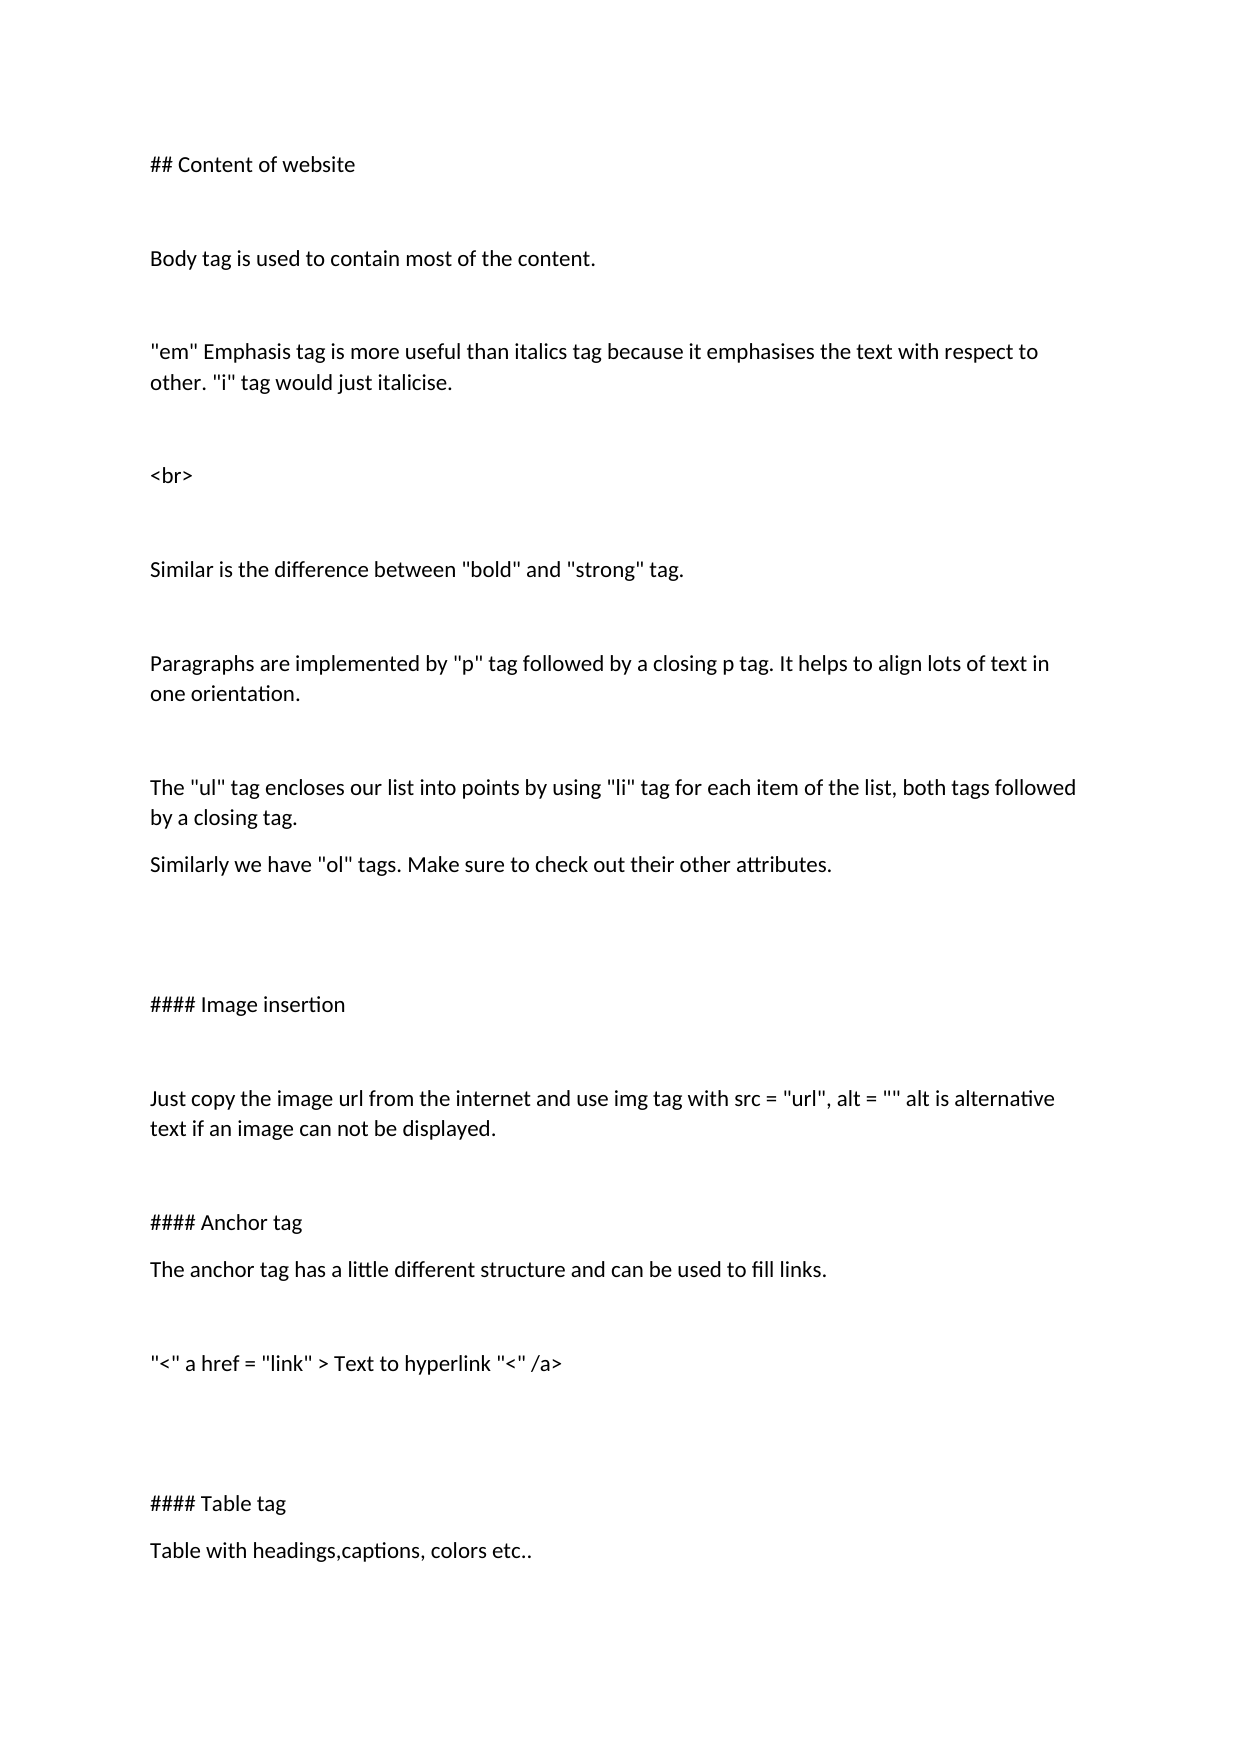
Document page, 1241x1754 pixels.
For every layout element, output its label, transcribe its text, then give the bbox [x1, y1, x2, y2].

text Similarly we have "ol" tags. Make sure to check out their other attributes. [150, 850, 1090, 878]
text #### Anchor tag [150, 1208, 1090, 1236]
text Table with headings,captions, colors etc.. [150, 1536, 1090, 1564]
text The anchor tag has a little different structure and can be used to fill links. [150, 1255, 1090, 1283]
text Similar is the difference between "bold" and "strong" tag. [150, 555, 1090, 583]
text #### Table tag [150, 1489, 1090, 1518]
text Paragraphs are implemented by "p" tag followed by a closing p tag. It helps to align lots of text in one orientation. [150, 649, 1090, 707]
text Body tag is used to contain most of the content. [150, 244, 1090, 272]
text Just copy the image url from the internet and use img tag with src = "url", alt = "" alt is alternative text if an image can not be displayed. [150, 1084, 1090, 1143]
text #### Image insertion [150, 991, 1090, 1019]
text "<" a href = "link" > Text to hyperlink "<" /a> [150, 1349, 1090, 1377]
text <br> [150, 461, 1090, 489]
text "em" Emphasis tag is more useful than italics tag because it emphasises the text with respect to other. "i" tag would just italicise. [150, 337, 1090, 396]
text The "ul" tag encloses our list into points by using "li" tag for each item of the list, both tags followed by a closing tag. [150, 773, 1090, 831]
text ## Content of website [150, 150, 1090, 178]
